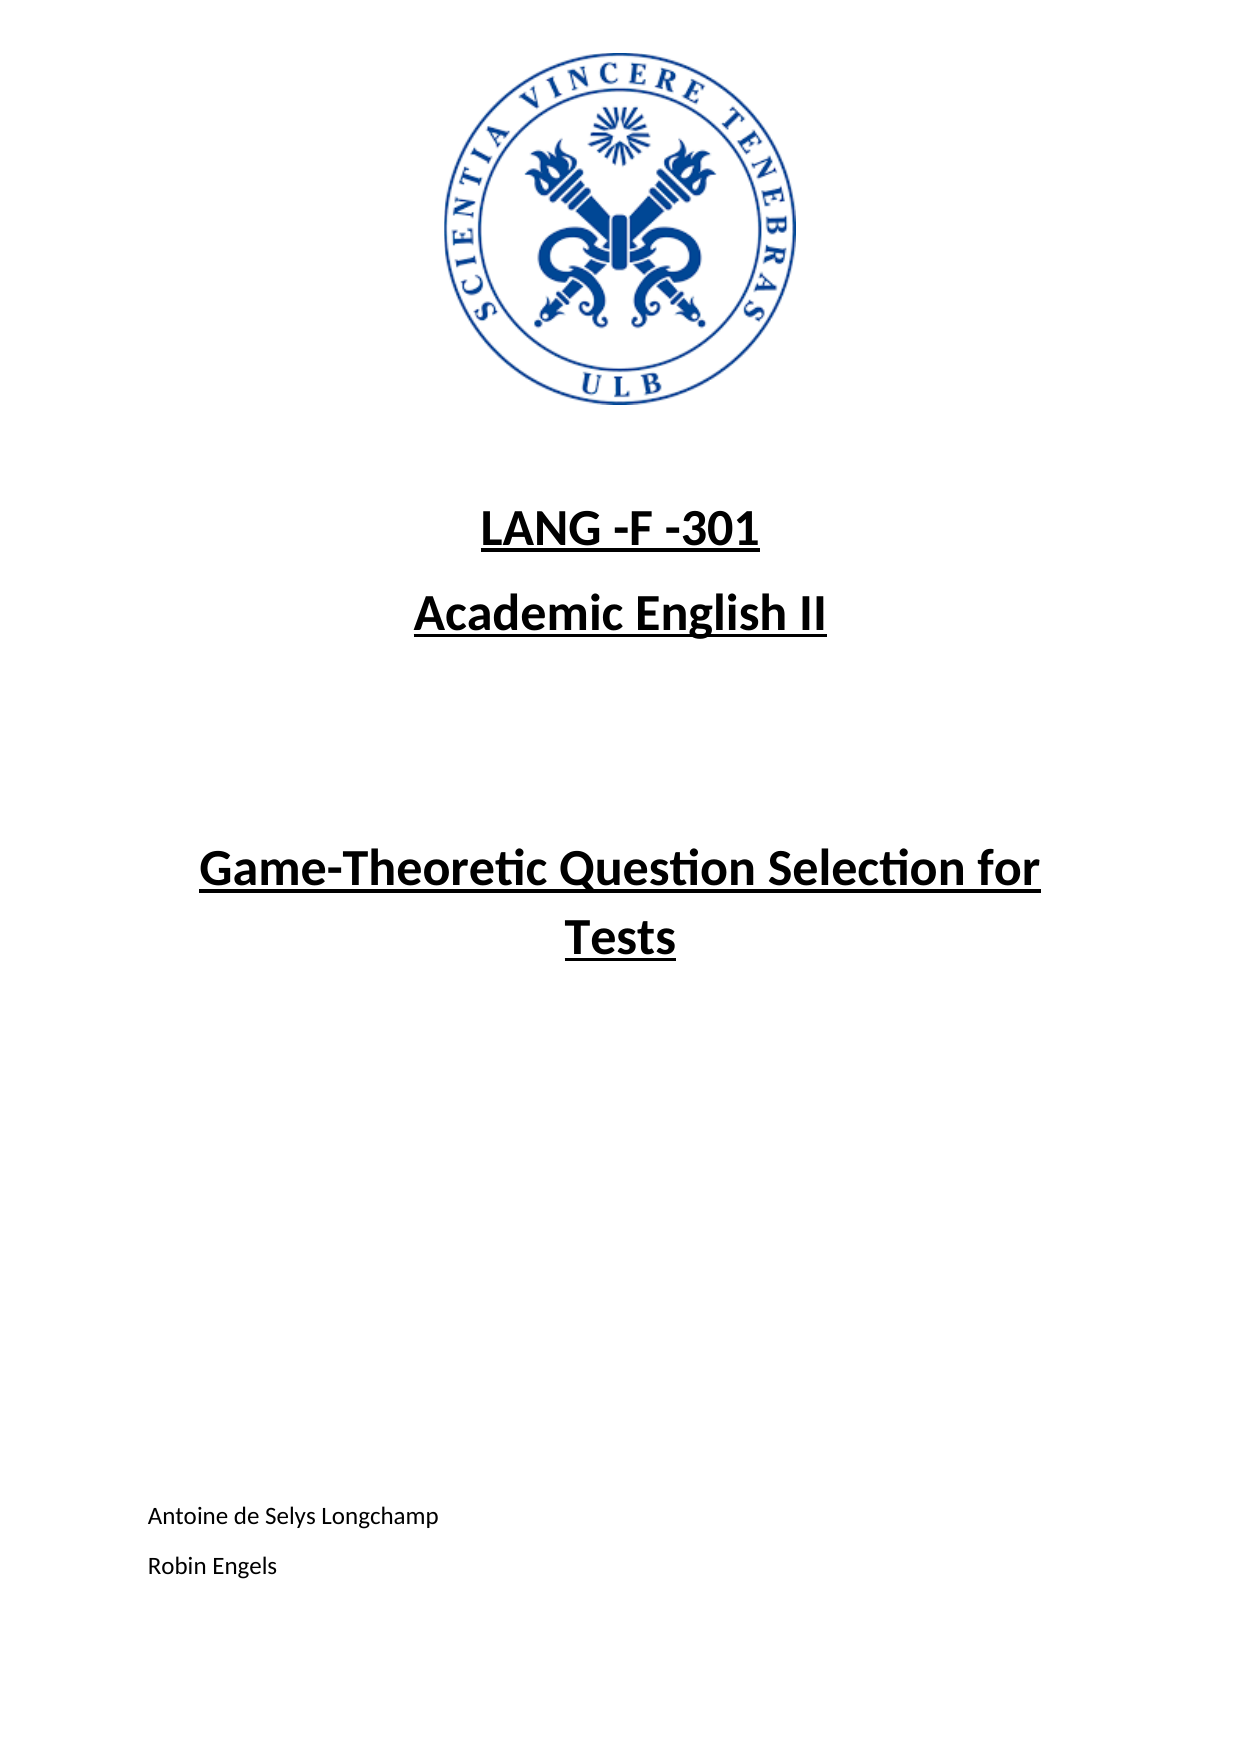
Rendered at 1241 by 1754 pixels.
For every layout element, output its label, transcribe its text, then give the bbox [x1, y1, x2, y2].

text Robin Engels [148, 1550, 1093, 1580]
picture [444, 53, 796, 405]
text Academic English II [148, 580, 1093, 643]
text Game-Theoretic Question Selection for Tests [148, 835, 1093, 967]
text LANG -F -301 [148, 494, 1093, 558]
text Antoine de Selys Longchamp [148, 1500, 1093, 1531]
